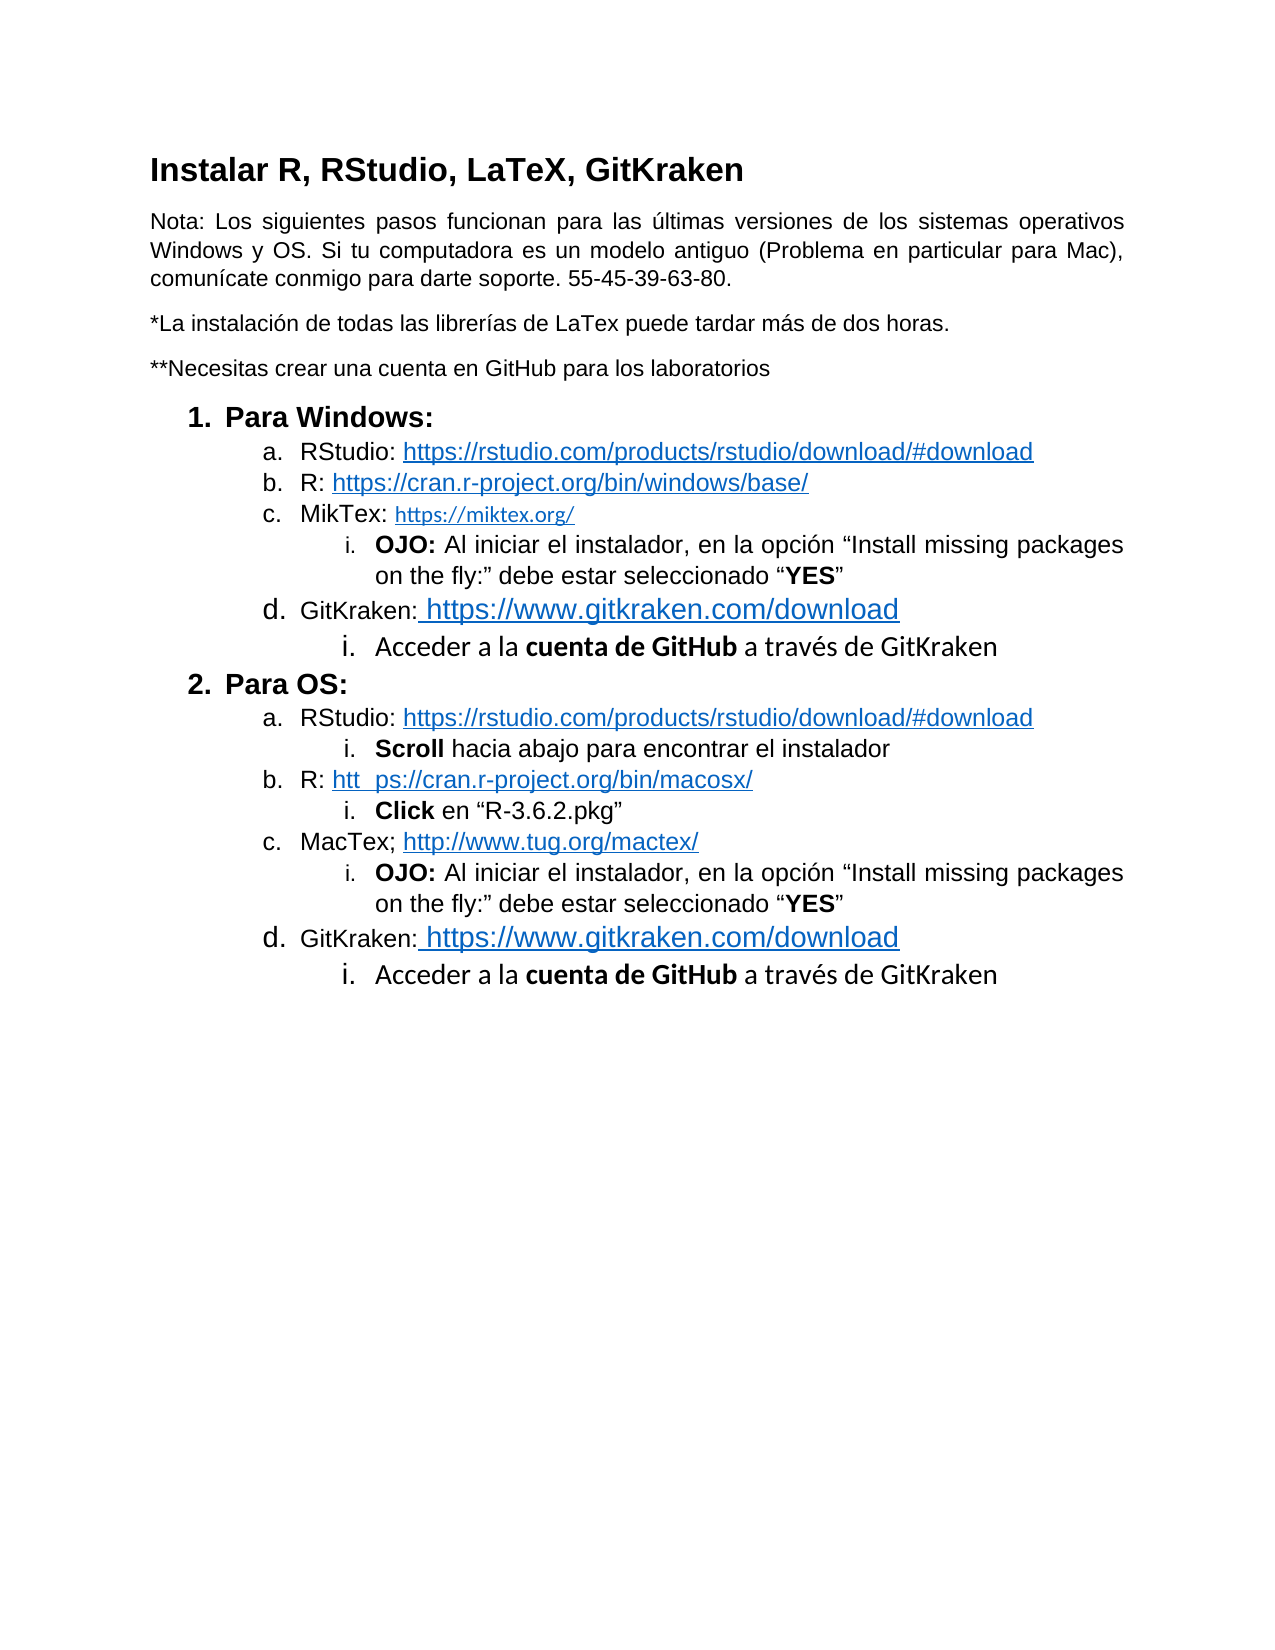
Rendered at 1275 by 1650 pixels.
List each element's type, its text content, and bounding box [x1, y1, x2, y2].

list Acceder a la cuenta de GitHub a través de GitKraken [356, 956, 1125, 992]
list RStudio: https://rstudio.com/products/rstudio/download/#download [262, 436, 1125, 465]
list Para OS: [187, 667, 1125, 700]
list GitKraken: https://www.gitkraken.com/download [262, 920, 1125, 954]
list GitKraken: https://www.gitkraken.com/download [262, 592, 1125, 626]
text Instalar R, RStudio, LaTeX, GitKraken [150, 150, 1125, 188]
list MikTex: https://miktex.org/ [262, 498, 1125, 528]
list OJO: Al iniciar el instalador, en la opción “Install missing packages on the fly:” debe estar seleccionado “YES” [356, 530, 1125, 590]
text Nota: Los siguientes pasos funcionan para las últimas versiones de los sistemas operativos Windows y OS. Si tu computadora es un modelo antiguo (Problema en particular para Mac), comunícate conmigo para darte soporte. 55-45-39-63-80. [150, 208, 1125, 291]
list R: https://cran.r-project.org/bin/windows/base/ [262, 467, 1125, 496]
list MacTex; http://www.tug.org/mactex/ [262, 827, 1125, 856]
list R: htt ps://cran.r-project.org/bin/macosx/ [262, 765, 1125, 794]
list OJO: Al iniciar el instalador, en la opción “Install missing packages on the fly:” debe estar seleccionado “YES” [356, 858, 1125, 918]
list Scroll hacia abajo para encontrar el instalador [356, 734, 1125, 763]
list Para Windows: [187, 400, 1125, 434]
list RStudio: https://rstudio.com/products/rstudio/download/#download [262, 703, 1125, 732]
text **Necesitas crear una cuenta en GitHub para los laboratorios [150, 355, 1125, 382]
list Click en “R-3.6.2.pkg” [356, 796, 1125, 825]
text *La instalación de todas las librerías de LaTex puede tardar más de dos horas. [150, 310, 1125, 336]
list Acceder a la cuenta de GitHub a través de GitKraken [356, 628, 1125, 664]
